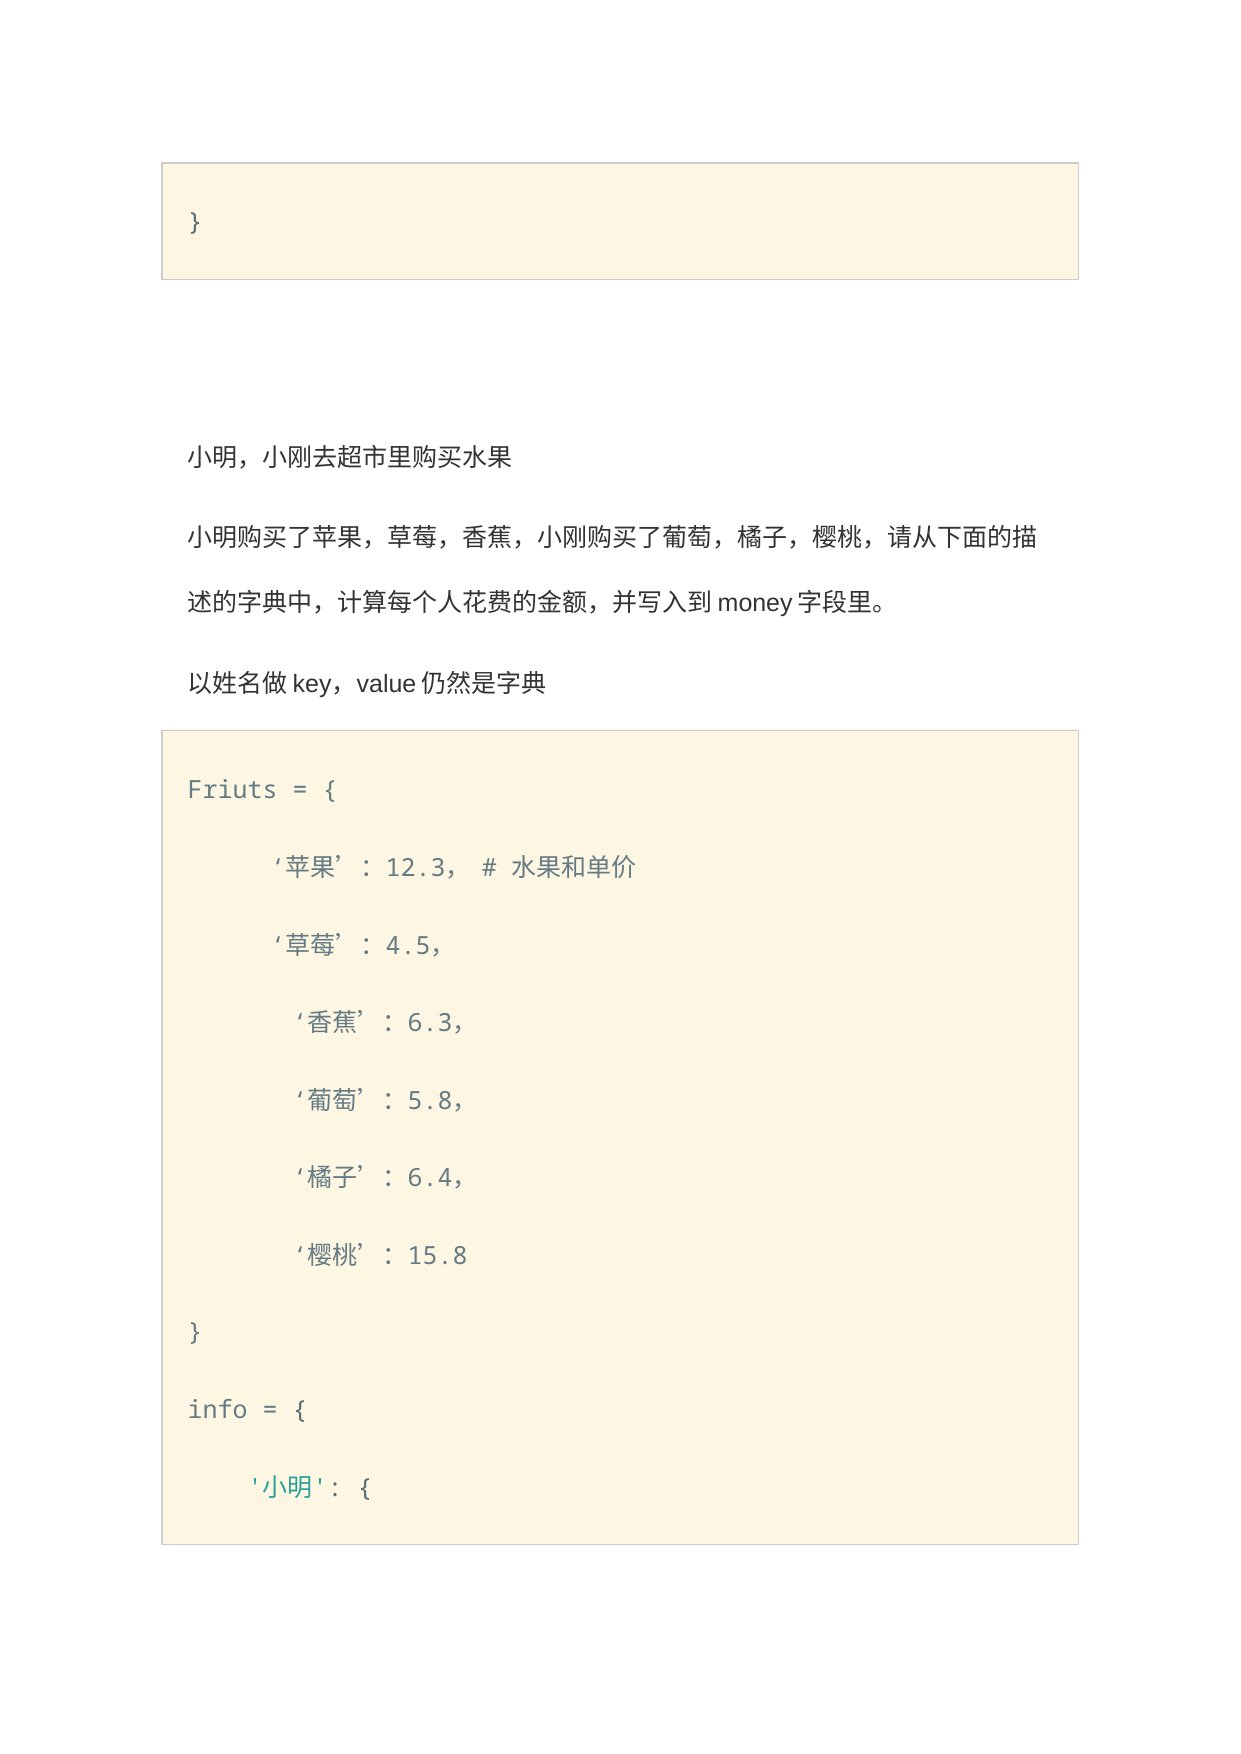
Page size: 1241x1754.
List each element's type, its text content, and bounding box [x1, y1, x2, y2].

text } [163, 164, 1078, 279]
text ‘橘子’：6.4， [163, 1117, 1078, 1194]
text info = { [163, 1349, 1078, 1427]
text ‘葡萄’：5.8， [163, 1039, 1078, 1117]
text 小明，小刚去超市里购买水果 [187, 423, 1053, 488]
text Friuts = { [163, 731, 1078, 807]
text '小明': { [163, 1427, 1078, 1544]
text 小明购买了苹果，草莓，香蕉，小刚购买了葡萄，橘子，樱桃，请从下面的描述的字典中，计算每个人花费的金额，并写入到money字段里。 [187, 503, 1053, 633]
text ‘樱桃’：15.8 [163, 1194, 1078, 1272]
text ‘苹果’：12.3， # 水果和单价 [163, 807, 1078, 884]
text } [163, 1272, 1078, 1349]
text ‘草莓’：4.5， [163, 884, 1078, 962]
text ‘香蕉’：6.3， [163, 962, 1078, 1039]
text 以姓名做key，value仍然是字典 [187, 649, 1053, 714]
